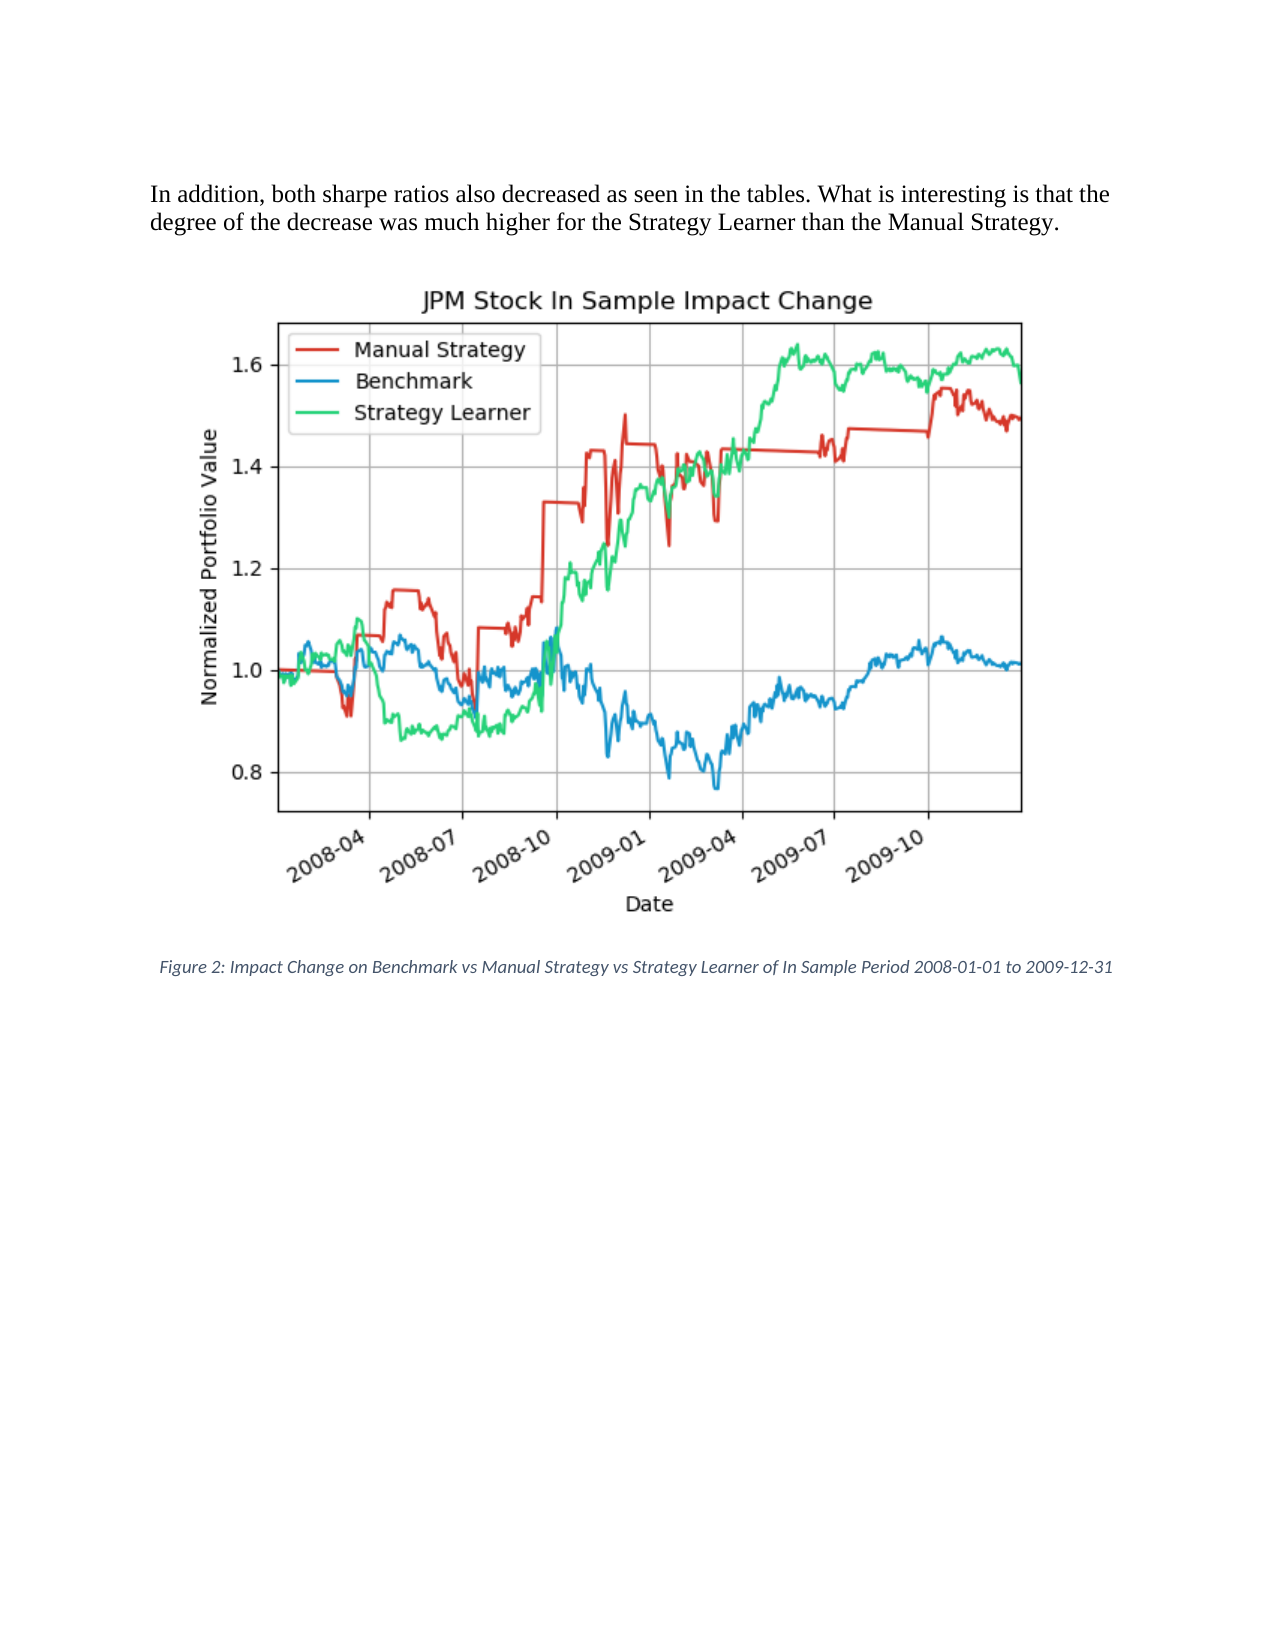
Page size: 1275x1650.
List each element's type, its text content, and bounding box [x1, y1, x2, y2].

picture [158, 236, 1117, 955]
text Figure 2: Impact Change on Benchmark vs Manual Strategy vs Strategy Learner of In Sample Period 2008-01-01 to 2009-12-31 [150, 955, 1125, 978]
text In addition, both sharpe ratios also decreased as seen in the tables. What is interesting is that the degree of the decrease was much higher for the Strategy Learner than the Manual Strategy. [150, 179, 1125, 236]
